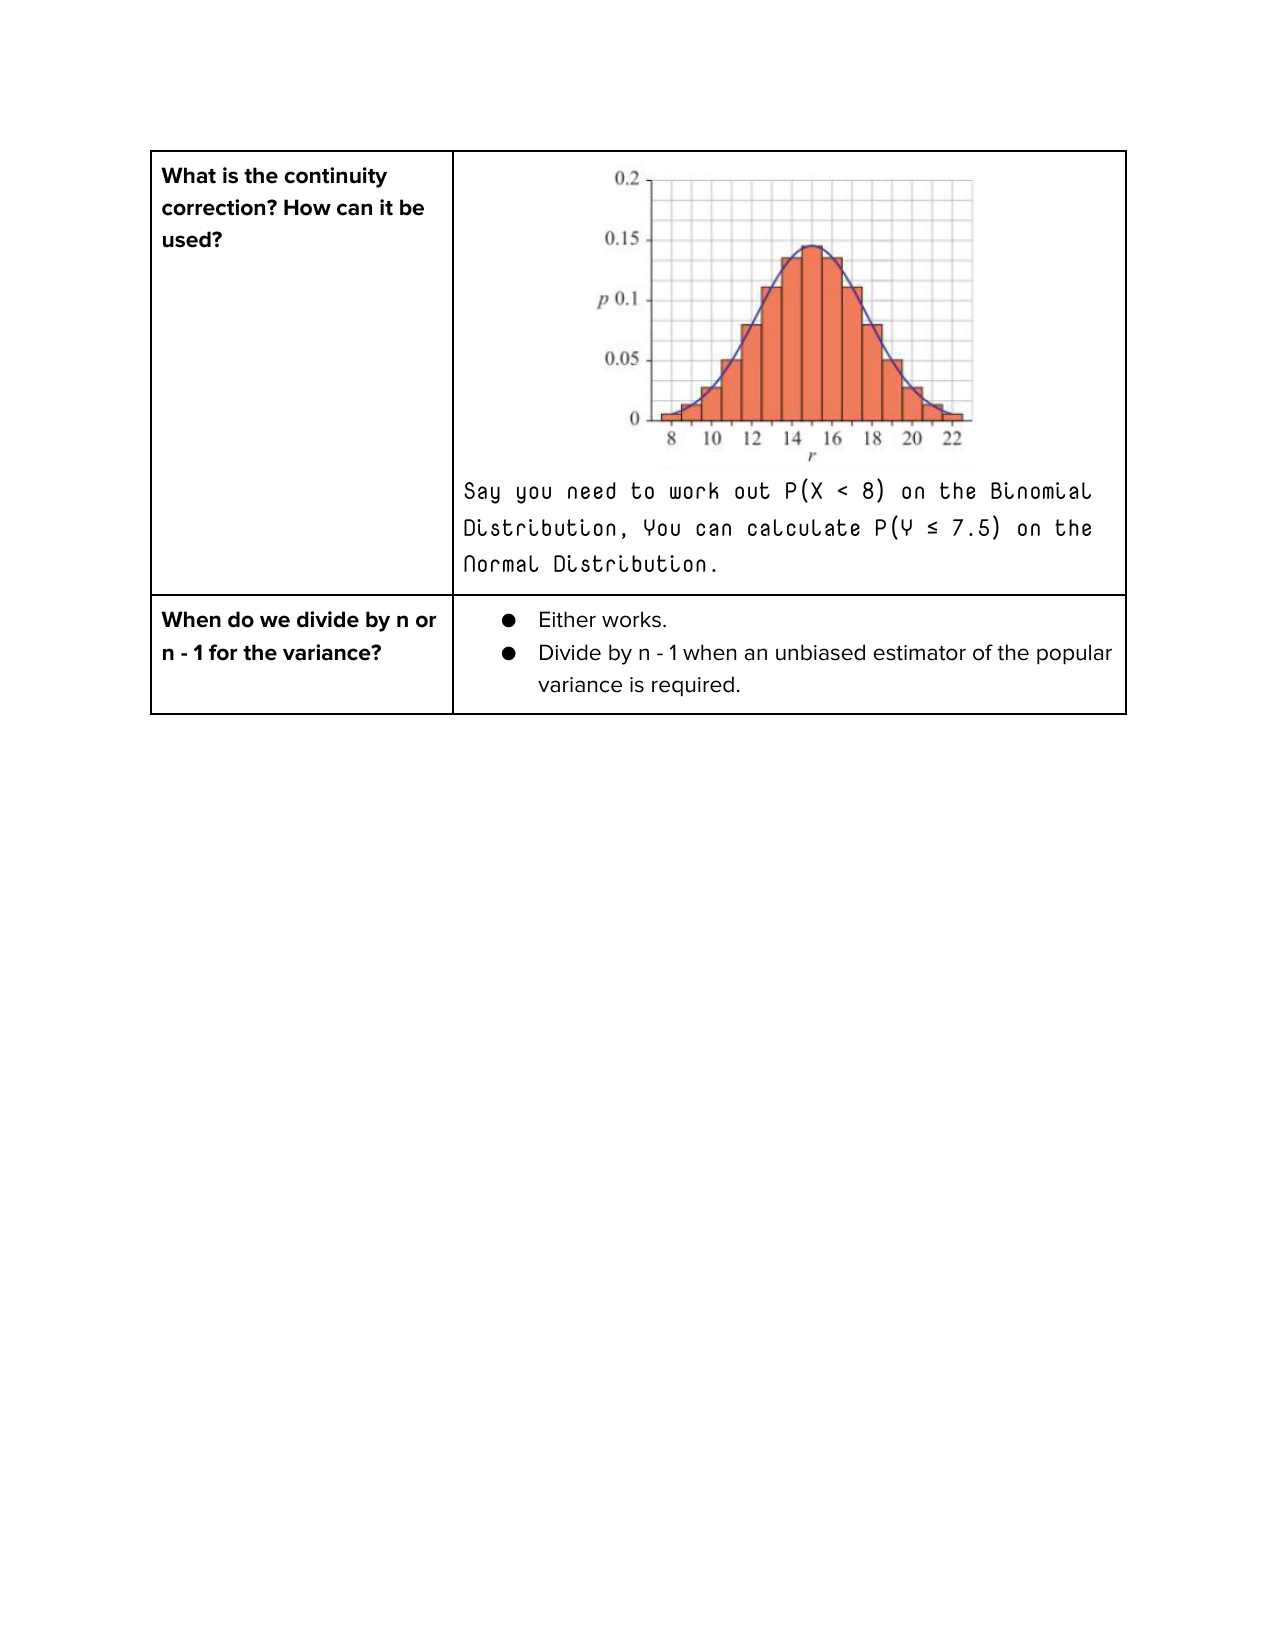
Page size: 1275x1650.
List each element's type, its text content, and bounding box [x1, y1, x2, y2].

table_cell What is the continuity correction? How can it be used? [152, 152, 452, 594]
table_cell Say you need to work out P(X < 8) on the Binomial Distribution, You can calculate P(Y ≤ 7.5) on the Normal Distribution. [454, 152, 1125, 594]
table_cell Either works. Divide by n - 1 when an unbiased estimator of the popular variance is required. [454, 596, 1125, 713]
table_cell When do we divide by n or n - 1 for the variance? [152, 596, 452, 713]
picture [591, 162, 988, 471]
